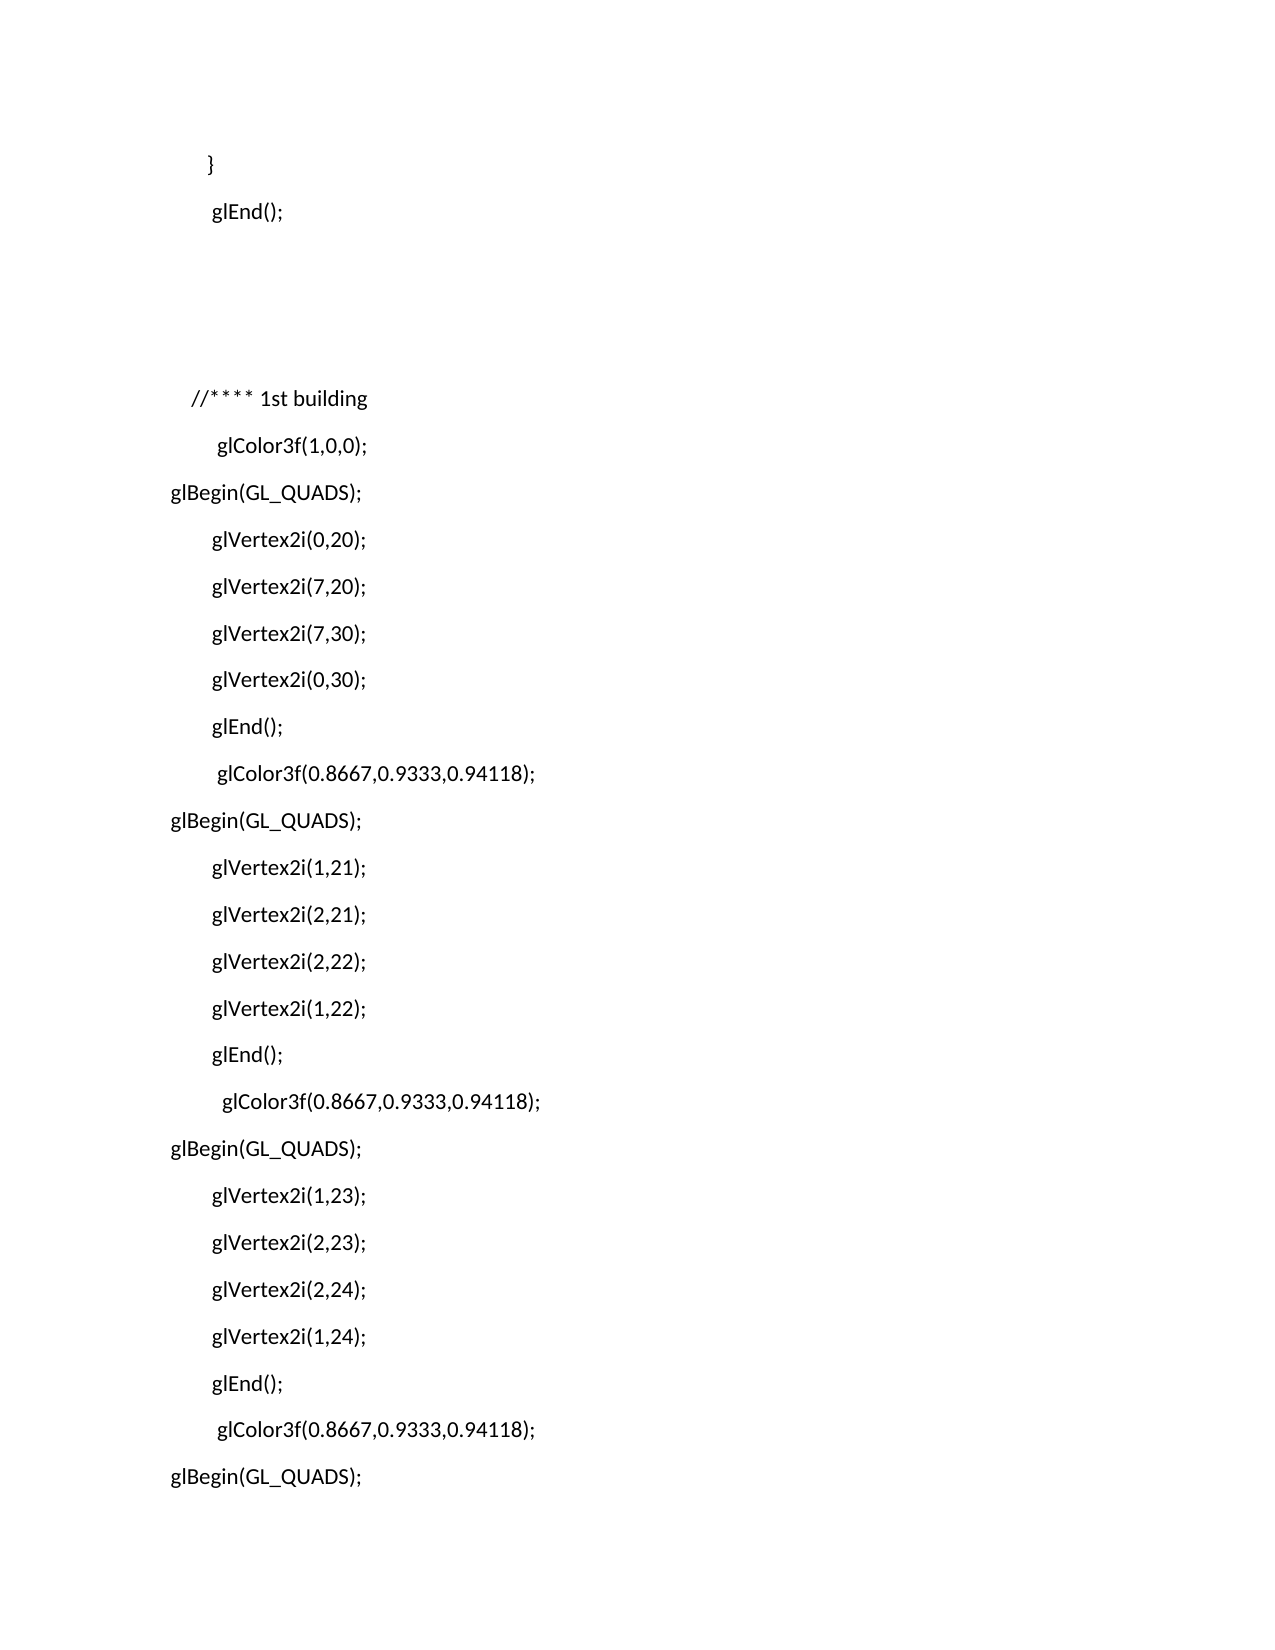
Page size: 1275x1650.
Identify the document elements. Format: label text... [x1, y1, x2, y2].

text glEnd(); [150, 197, 1125, 225]
text glBegin(GL_QUADS); [150, 478, 1125, 506]
text glVertex2i(1,21); [150, 853, 1125, 881]
text //**** 1st building [150, 384, 1125, 412]
text glEnd(); [150, 1041, 1125, 1069]
text glVertex2i(2,22); [150, 947, 1125, 975]
text glVertex2i(1,24); [150, 1322, 1125, 1350]
text glVertex2i(7,30); [150, 619, 1125, 647]
text glVertex2i(2,24); [150, 1275, 1125, 1303]
text glColor3f(0.8667,0.9333,0.94118); [150, 759, 1125, 787]
text glVertex2i(0,20); [150, 525, 1125, 553]
text glVertex2i(2,23); [150, 1228, 1125, 1256]
text glColor3f(0.8667,0.9333,0.94118); [150, 1087, 1125, 1116]
text glEnd(); [150, 1369, 1125, 1397]
text } [150, 150, 1125, 178]
text glBegin(GL_QUADS); [150, 806, 1125, 834]
text glVertex2i(0,30); [150, 666, 1125, 694]
text glEnd(); [150, 712, 1125, 741]
text glVertex2i(2,21); [150, 900, 1125, 928]
text glBegin(GL_QUADS); [150, 1134, 1125, 1162]
text glVertex2i(1,23); [150, 1181, 1125, 1209]
text glColor3f(1,0,0); [150, 431, 1125, 459]
text glBegin(GL_QUADS); [150, 1462, 1125, 1491]
text glVertex2i(7,20); [150, 572, 1125, 600]
text glVertex2i(1,22); [150, 994, 1125, 1022]
text glColor3f(0.8667,0.9333,0.94118); [150, 1416, 1125, 1444]
